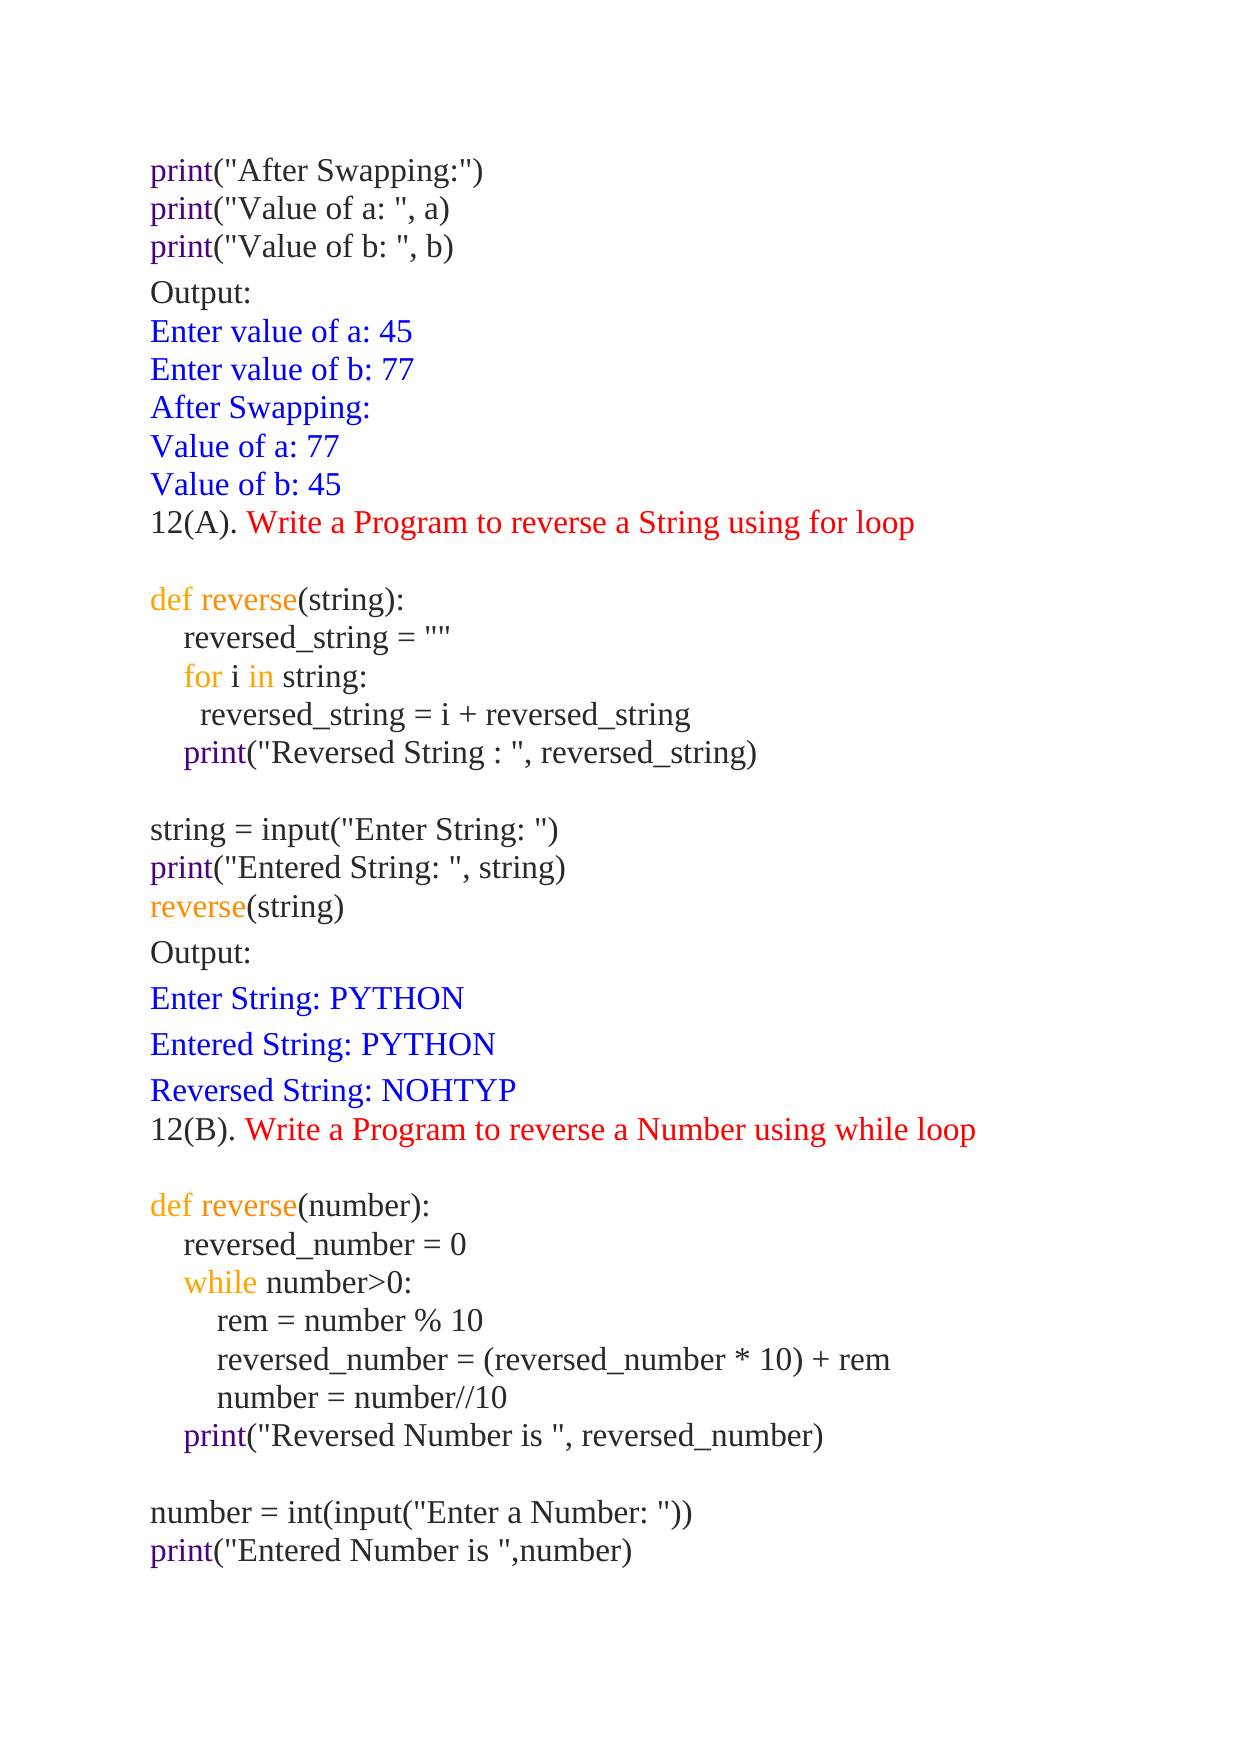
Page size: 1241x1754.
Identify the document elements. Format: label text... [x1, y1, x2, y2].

text print("Value of a: ", a) [150, 188, 1090, 227]
text print("Reversed String : ", reversed_string) [150, 733, 1090, 771]
text Output: Enter value of a: 45 Enter value of b: 77 After Swapping: Value of a: 77 Value of b: 45 [150, 273, 1090, 503]
text reverse(string) [150, 886, 1090, 924]
text number = number//10 [150, 1377, 1090, 1416]
text print("After Swapping:") [150, 150, 1090, 188]
text def reverse(number): [150, 1186, 1090, 1224]
text reversed_number = (reversed_number * 10) + rem [150, 1339, 1090, 1377]
text print("Entered Number is ",number) [150, 1531, 1090, 1569]
text rem = number % 10 [150, 1301, 1090, 1339]
text print("Entered String: ", string) [150, 848, 1090, 886]
text for i in string: [150, 656, 1090, 694]
text Entered String: PYTHON [150, 1024, 1090, 1063]
text number = int(input("Enter a Number: ")) [150, 1492, 1090, 1531]
text reversed_number = 0 [150, 1224, 1090, 1262]
text Output: [150, 932, 1090, 971]
text reversed_string = "" [150, 618, 1090, 656]
text Enter String: PYTHON [150, 978, 1090, 1017]
text string = input("Enter String: ") [150, 809, 1090, 848]
text Reversed String: NOHTYP [150, 1071, 1090, 1109]
text print("Value of b: ", b) [150, 227, 1090, 265]
text 12(B). Write a Program to reverse a Number using while loop [150, 1109, 1090, 1147]
text def reverse(string): [150, 579, 1090, 618]
text reversed_string = i + reversed_string [150, 694, 1090, 733]
text print("Reversed Number is ", reversed_number) [150, 1416, 1090, 1454]
text 12(A). Write a Program to reverse a String using for loop [150, 503, 1090, 541]
text while number>0: [150, 1262, 1090, 1301]
